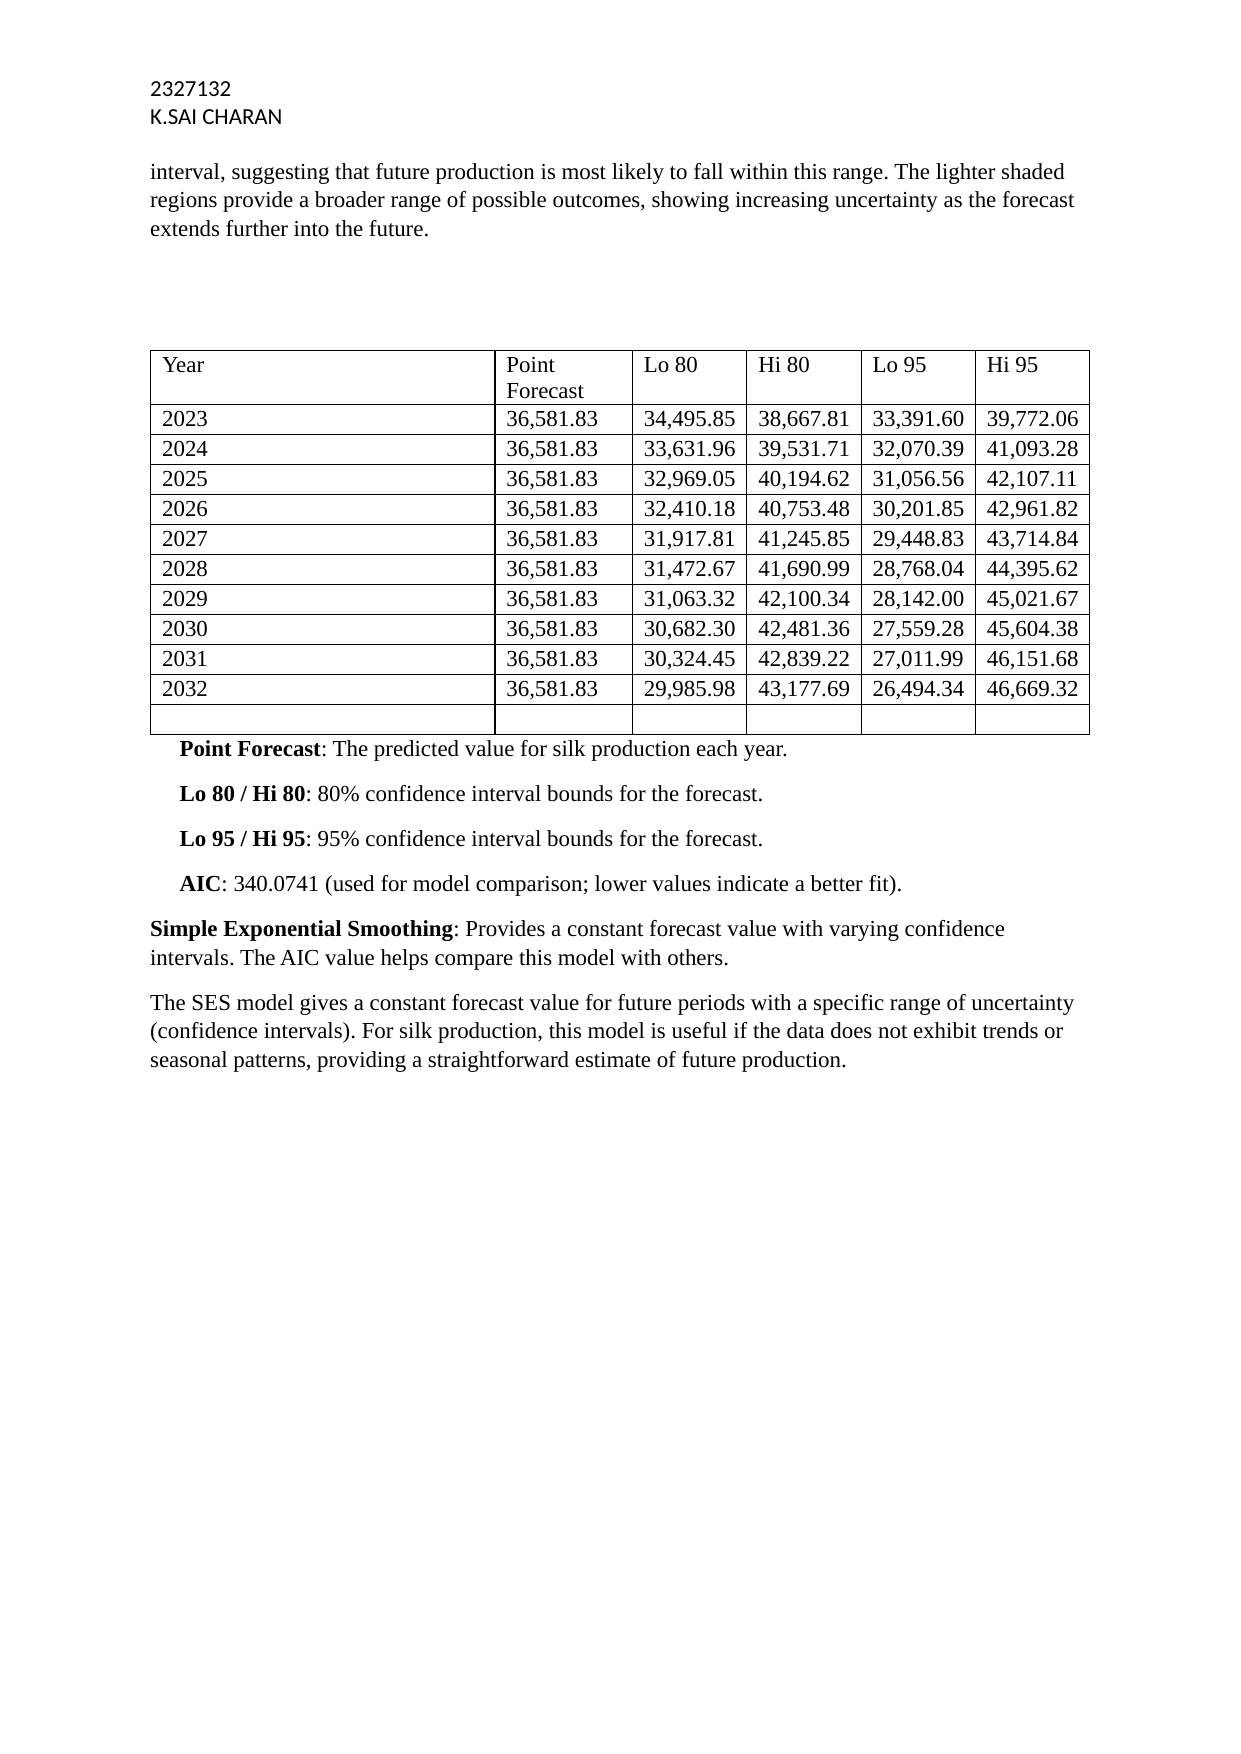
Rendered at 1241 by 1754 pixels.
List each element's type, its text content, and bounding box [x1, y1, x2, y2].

table_cell 45,021.67 [976, 585, 1089, 614]
table_cell 26,494.34 [862, 675, 975, 704]
table_cell 41,245.85 [747, 525, 861, 554]
table_cell 39,772.06 [976, 405, 1089, 434]
table_cell 32,969.05 [633, 465, 746, 494]
table_cell [496, 705, 632, 734]
text  Lo 95 / Hi 95: 95% confidence interval bounds for the forecast. [150, 825, 1090, 851]
table_cell 36,581.83 [496, 645, 632, 674]
table_cell 30,201.85 [862, 495, 975, 524]
table_cell 40,194.62 [747, 465, 861, 494]
table_cell 36,581.83 [496, 525, 632, 554]
table_cell 36,581.83 [496, 675, 632, 704]
table_cell 32,410.18 [633, 495, 746, 524]
table_header Hi 95 [976, 351, 1089, 404]
table_cell 34,495.85 [633, 405, 746, 434]
table_cell [976, 705, 1089, 734]
table_cell 32,070.39 [862, 435, 975, 464]
table_cell 30,682.30 [633, 615, 746, 644]
table_cell 44,395.62 [976, 555, 1089, 584]
table_cell 43,177.69 [747, 675, 861, 704]
table_cell [633, 705, 746, 734]
table_header Year [151, 351, 494, 404]
text  AIC: 340.0741 (used for model comparison; lower values indicate a better fit). [150, 870, 1090, 896]
table_cell 36,581.83 [496, 405, 632, 434]
table_header Hi 80 [747, 351, 861, 404]
table_cell 36,581.83 [496, 555, 632, 584]
table_cell 2030 [151, 615, 494, 644]
table_header Point Forecast [496, 351, 632, 404]
table_cell 2032 [151, 675, 494, 704]
table_cell 31,056.56 [862, 465, 975, 494]
text Simple Exponential Smoothing: Provides a constant forecast value with varying confidence intervals. The AIC value helps compare this model with others. [150, 915, 1090, 970]
table_header Lo 80 [633, 351, 746, 404]
table_cell 36,581.83 [496, 585, 632, 614]
table_cell 36,581.83 [496, 495, 632, 524]
table_cell 2029 [151, 585, 494, 614]
table_cell 30,324.45 [633, 645, 746, 674]
table_header Lo 95 [862, 351, 975, 404]
text  Lo 80 / Hi 80: 80% confidence interval bounds for the forecast. [150, 780, 1090, 806]
text The SES model gives a constant forecast value for future periods with a specific range of uncertainty (confidence intervals). For silk production, this model is useful if the data does not exhibit trends or seasonal patterns, providing a straightforward estimate of future production. [150, 989, 1090, 1072]
table_cell [151, 705, 494, 734]
table_cell 28,142.00 [862, 585, 975, 614]
table_cell 36,581.83 [496, 435, 632, 464]
table_cell 42,107.11 [976, 465, 1089, 494]
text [150, 158, 1090, 241]
table_cell 41,093.28 [976, 435, 1089, 464]
table_cell 36,581.83 [496, 615, 632, 644]
table_cell 46,669.32 [976, 675, 1089, 704]
table_cell 45,604.38 [976, 615, 1089, 644]
table_cell 2028 [151, 555, 494, 584]
table_cell 27,559.28 [862, 615, 975, 644]
table_cell 2024 [151, 435, 494, 464]
table_cell 33,391.60 [862, 405, 975, 434]
table_cell 27,011.99 [862, 645, 975, 674]
table_cell [862, 705, 975, 734]
table_cell 42,100.34 [747, 585, 861, 614]
table_cell 36,581.83 [496, 465, 632, 494]
table_cell 43,714.84 [976, 525, 1089, 554]
table_cell 33,631.96 [633, 435, 746, 464]
table_cell 41,690.99 [747, 555, 861, 584]
table_cell 2027 [151, 525, 494, 554]
table_cell [747, 705, 861, 734]
table_cell 28,768.04 [862, 555, 975, 584]
table_cell 2026 [151, 495, 494, 524]
table_cell 42,839.22 [747, 645, 861, 674]
table_cell 2023 [151, 405, 494, 434]
table_cell 31,063.32 [633, 585, 746, 614]
table_cell 2031 [151, 645, 494, 674]
table_cell 42,961.82 [976, 495, 1089, 524]
table_cell 31,917.81 [633, 525, 746, 554]
table_cell 29,985.98 [633, 675, 746, 704]
table_cell 42,481.36 [747, 615, 861, 644]
table_cell 29,448.83 [862, 525, 975, 554]
text  Point Forecast: The predicted value for silk production each year. [150, 735, 1090, 761]
table_cell 46,151.68 [976, 645, 1089, 674]
table_cell 39,531.71 [747, 435, 861, 464]
table_cell 38,667.81 [747, 405, 861, 434]
table_cell 40,753.48 [747, 495, 861, 524]
table_cell 31,472.67 [633, 555, 746, 584]
table_cell 2025 [151, 465, 494, 494]
